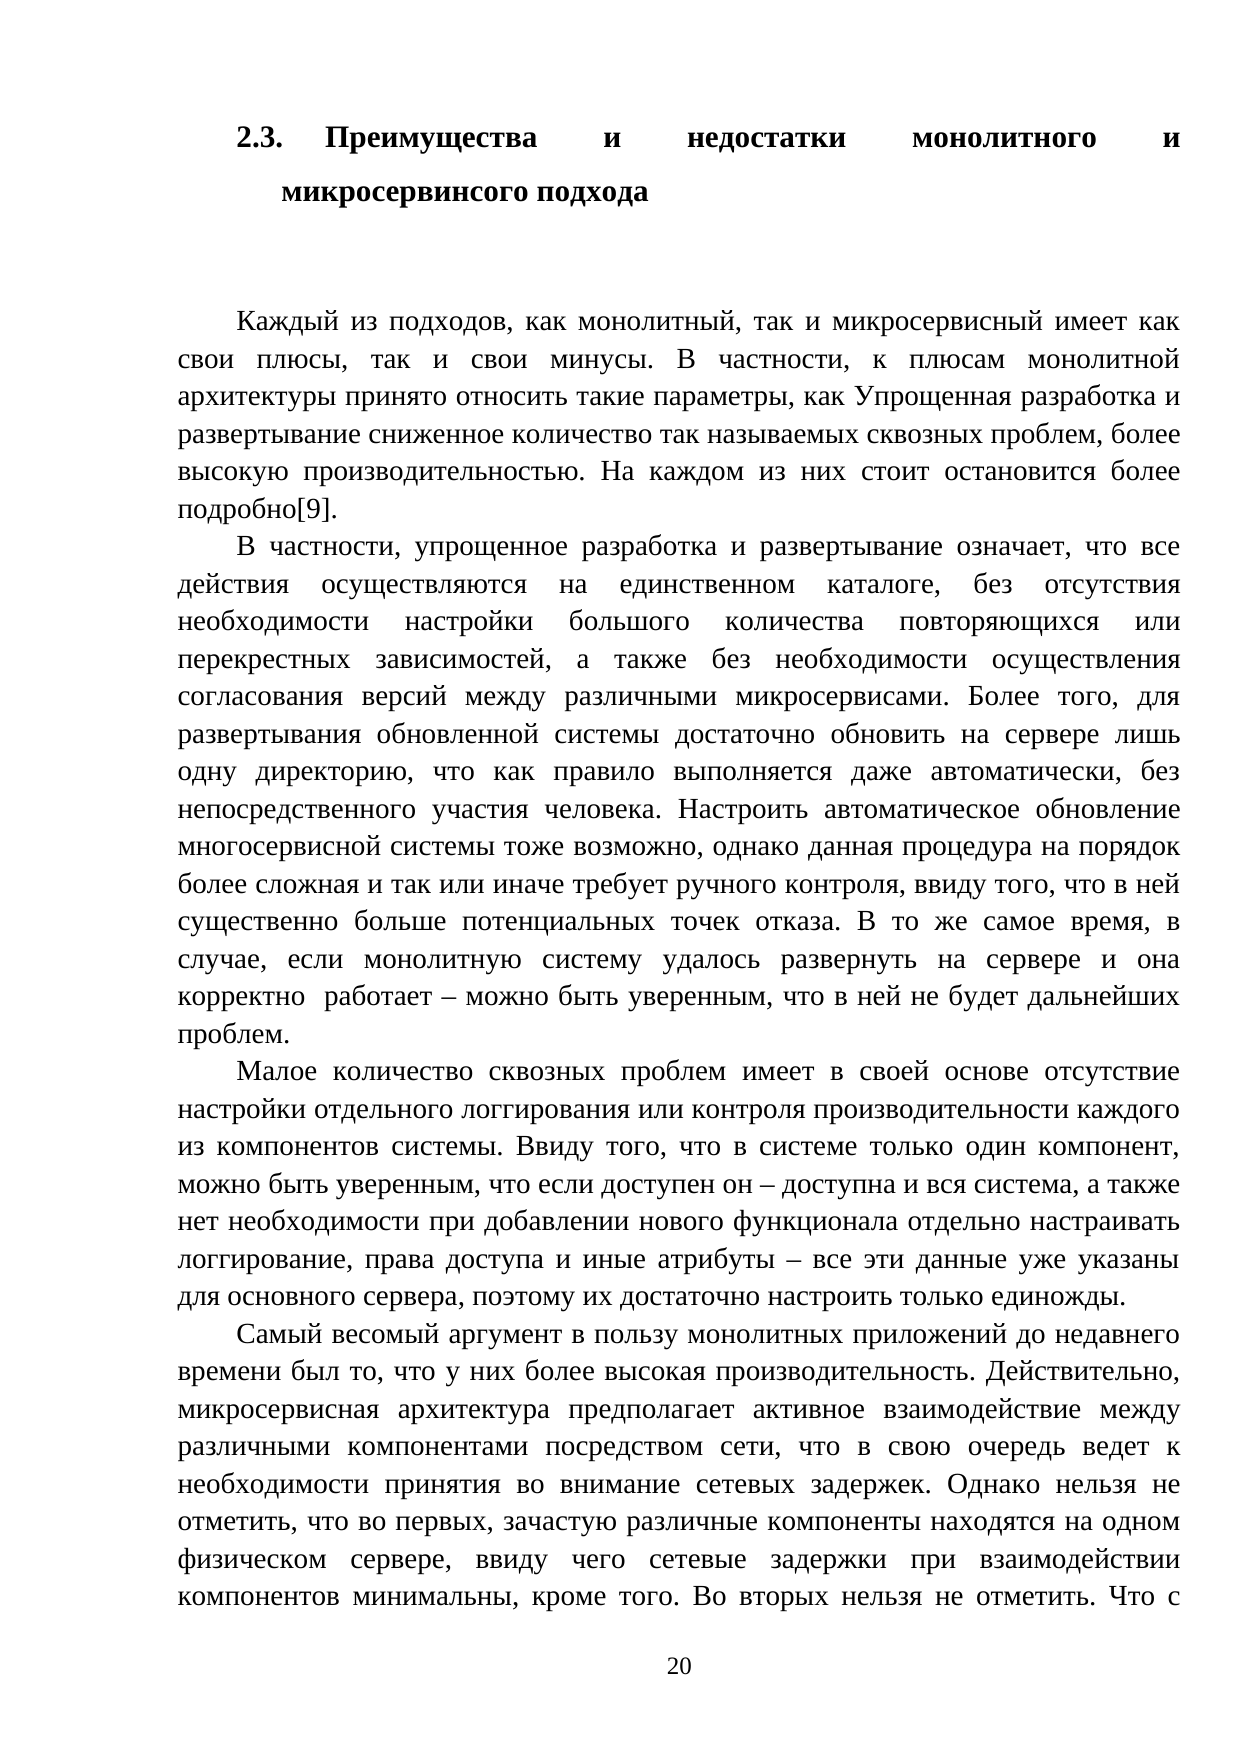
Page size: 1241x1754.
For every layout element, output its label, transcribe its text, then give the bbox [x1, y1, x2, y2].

text В частности, упрощенное разработка и развертывание означает, что все действия осуществляются на единственном каталоге, без отсутствия необходимости настройки большого количества повторяющихся или перекрестных зависимостей, а также без необходимости осуществления согласования версий между различными микросервисами. Более того, для развертывания обновленной системы достаточно обновить на сервере лишь одну директорию, что как правило выполняется даже автоматически, без непосредственного участия человека. Настроить автоматическое обновление многосервисной системы тоже возможно, однако данная процедура на порядок более сложная и так или иначе требует ручного контроля, ввиду того, что в ней существенно больше потенциальных точек отказа. В то же самое время, в случае, если монолитную систему удалось развернуть на сервере и она корректно работает – можно быть уверенным, что в ней не будет дальнейших проблем. [177, 526, 1181, 1051]
text Малое количество сквозных проблем имеет в своей основе отсутствие настройки отдельного логгирования или контроля производительности каждого из компонентов системы. Ввиду того, что в системе только один компонент, можно быть уверенным, что если доступен он – доступна и вся система, а также нет необходимости при добавлении нового функционала отдельно настраивать логгирование, права доступа и иные атрибуты – все эти данные уже указаны для основного сервера, поэтому их достаточно настроить только единожды. [177, 1051, 1181, 1313]
subtitle Преимущества и недостатки монолитного и микросервинсого подхода [236, 118, 1181, 208]
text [177, 1313, 1181, 1613]
text Каждый из подходов, как монолитный, так и микросервисный имеет как свои плюсы, так и свои минусы. В частности, к плюсам монолитной архитектуры принято относить такие параметры, как Упрощенная разработка и развертывание сниженное количество так называемых сквозных проблем, более высокую производительностью. На каждом из них стоит остановится более подробно[9]. [177, 301, 1181, 526]
